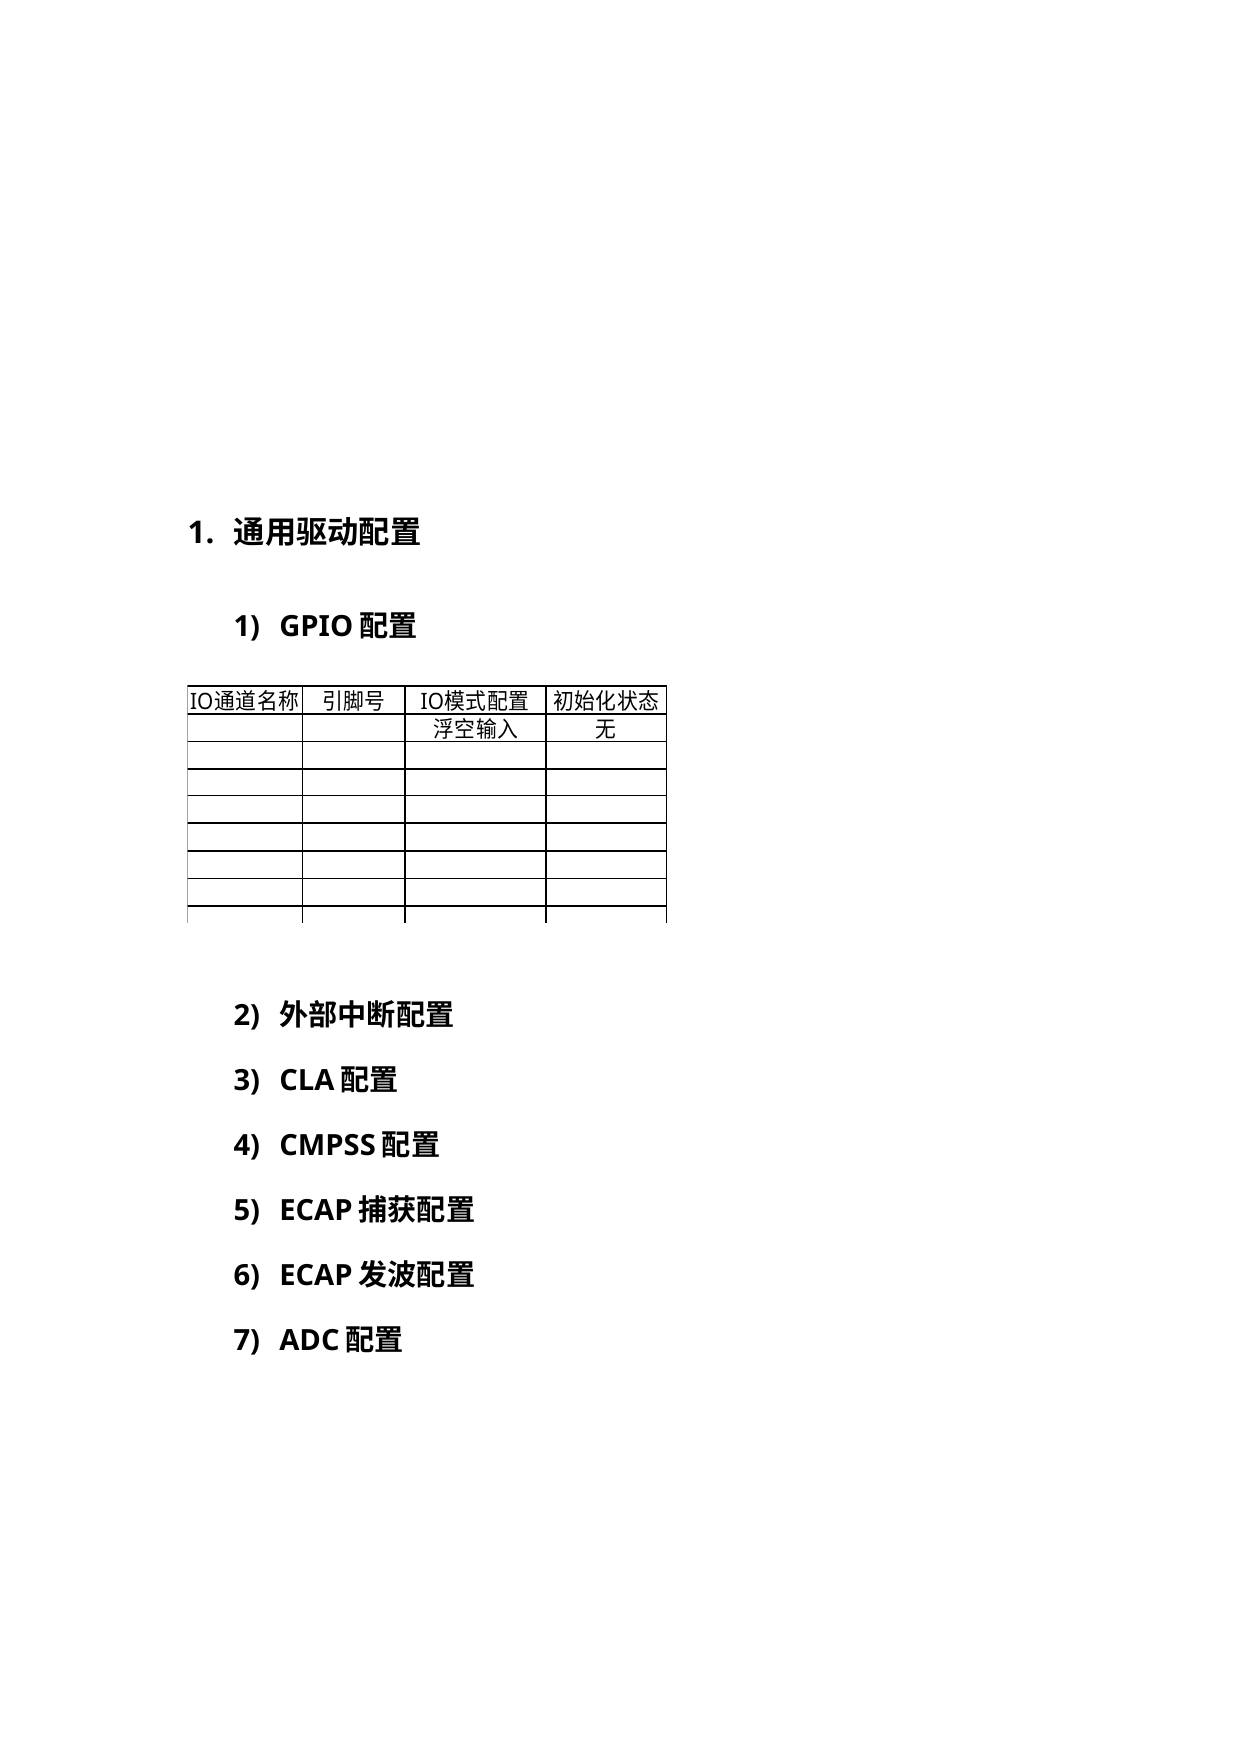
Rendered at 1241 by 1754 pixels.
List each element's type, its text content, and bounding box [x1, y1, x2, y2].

subtitle 外部中断配置 [233, 980, 1053, 1045]
subtitle ECAP捕获配置 [233, 1175, 1053, 1240]
subtitle CMPSS配置 [233, 1110, 1053, 1175]
subtitle 通用驱动配置 [187, 498, 1053, 563]
subtitle ADC配置 [233, 1305, 1053, 1370]
subtitle GPIO配置 [233, 592, 1053, 657]
subtitle ECAP发波配置 [233, 1240, 1053, 1305]
subtitle CLA配置 [233, 1045, 1053, 1110]
